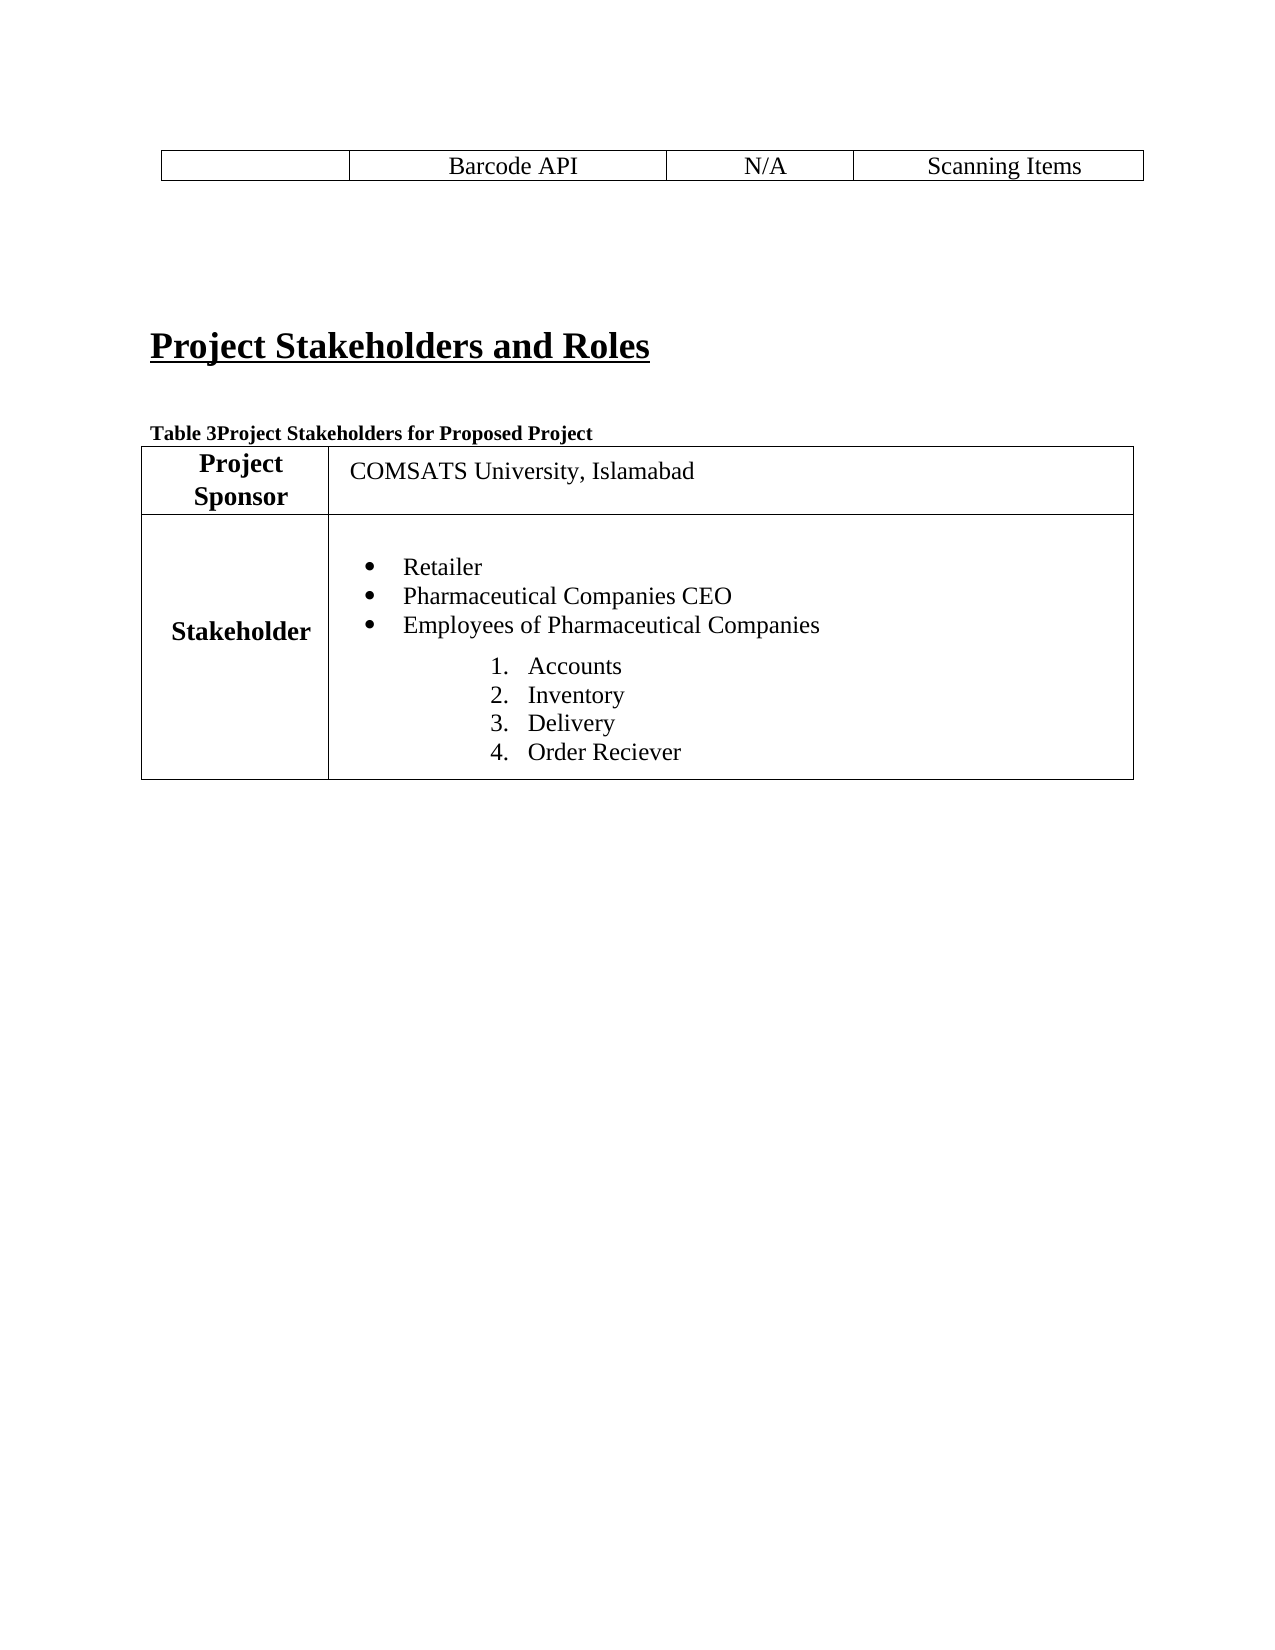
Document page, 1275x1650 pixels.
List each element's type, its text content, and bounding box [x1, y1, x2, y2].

table_header Project Sponsor [142, 447, 328, 514]
table_cell Scanning Items [854, 151, 1143, 180]
text Table 3Project Stakeholders for Proposed Project [150, 421, 1125, 446]
table_cell Stakeholder [142, 515, 328, 778]
table_cell N/A [667, 151, 853, 180]
text Project Stakeholders and Roles [150, 324, 1125, 367]
table_cell Retailer Pharmaceutical Companies CEO Employees of Pharmaceutical Companies Accounts Inventory Delivery Order Reciever [329, 515, 1133, 778]
table_cell Barcode API [350, 151, 666, 180]
table_header COMSATS University, Islamabad [329, 447, 1133, 514]
